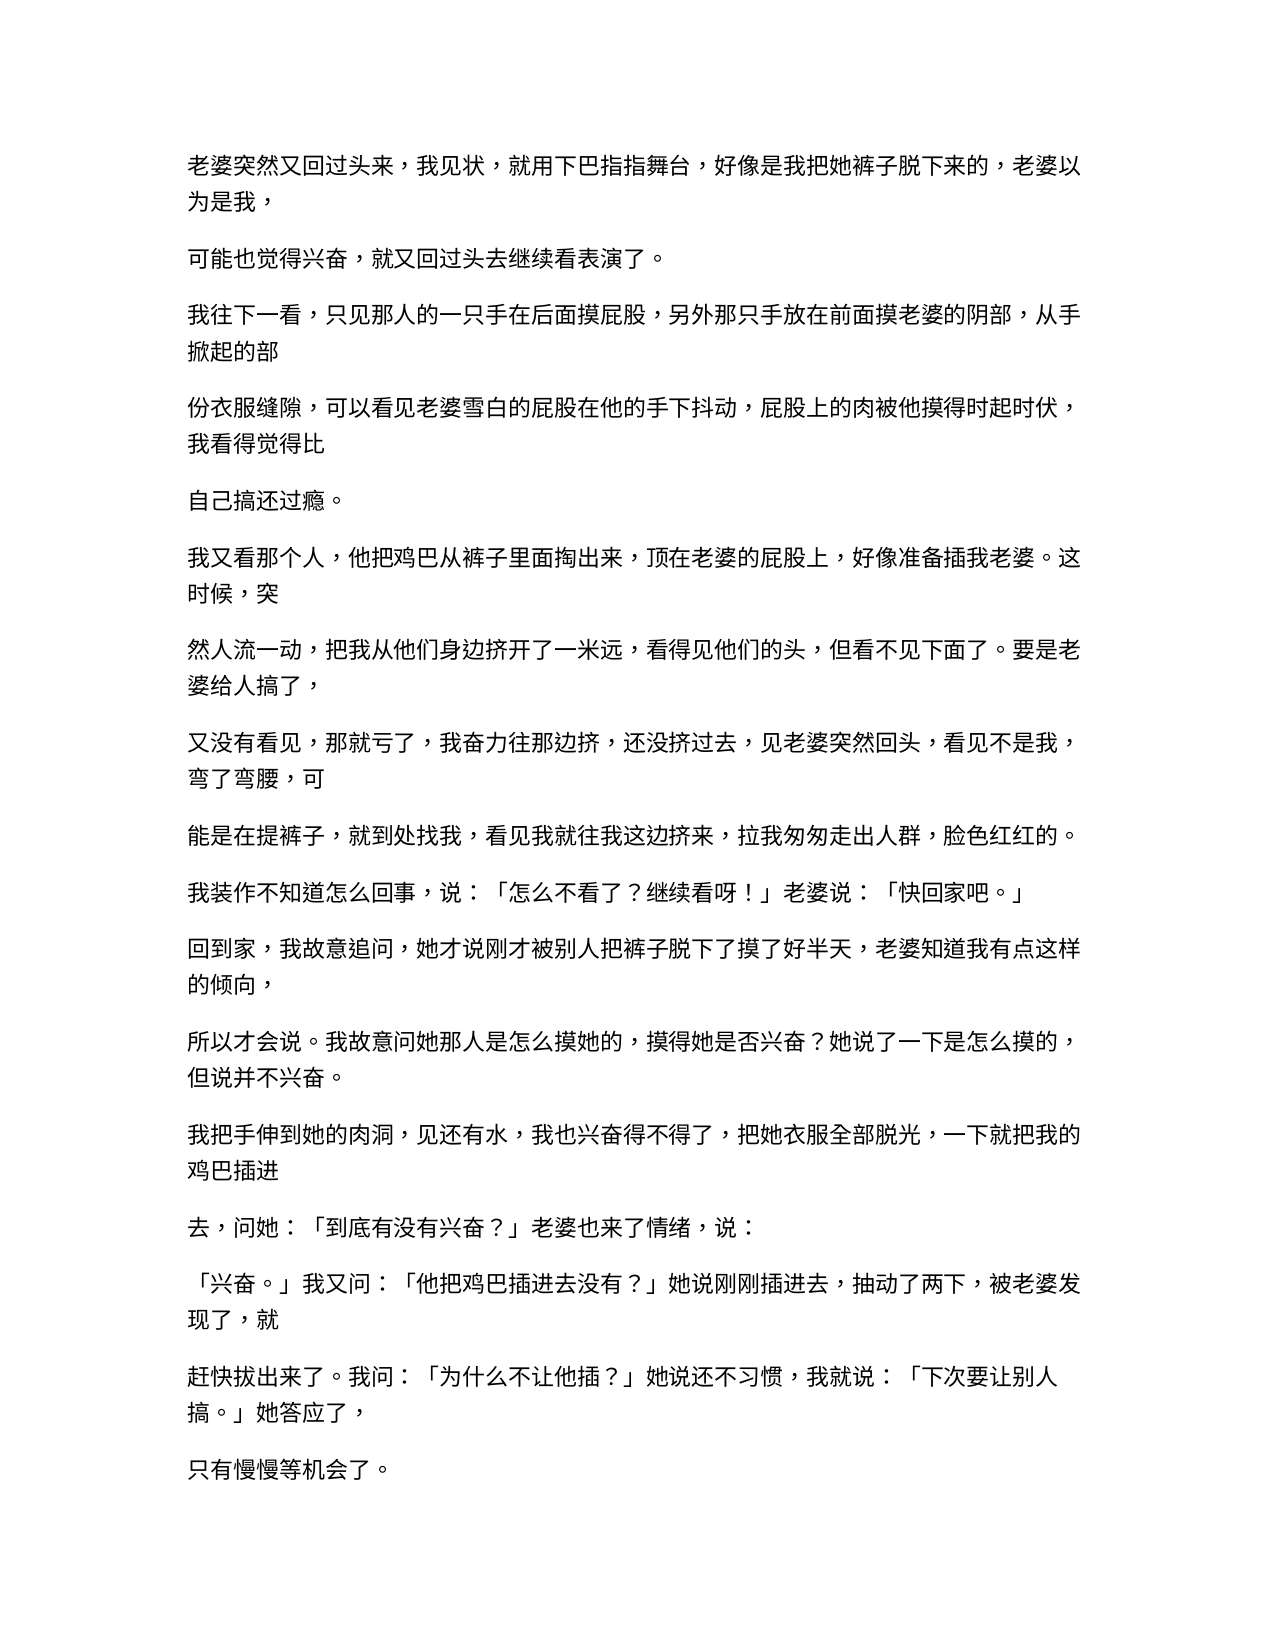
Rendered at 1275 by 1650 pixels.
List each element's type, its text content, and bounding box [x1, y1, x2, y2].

text 赶快拔出来了。我问：「为什么不让他插？」她说还不习惯，我就说：「下次要让别人搞。」她答应了， [187, 1361, 1087, 1428]
text 所以才会说。我故意问她那人是怎么摸她的，摸得她是否兴奋？她说了一下是怎么摸的，但说并不兴奋。 [187, 1026, 1087, 1093]
text 老婆突然又回过头来，我见状，就用下巴指指舞台，好像是我把她裤子脱下来的，老婆以为是我， [187, 150, 1087, 217]
text 自己搞还过瘾。 [187, 485, 1087, 516]
text 我又看那个人，他把鸡巴从裤子里面掏出来，顶在老婆的屁股上，好像准备插我老婆。这时候，突 [187, 542, 1087, 609]
text 我往下一看，只见那人的一只手在后面摸屁股，另外那只手放在前面摸老婆的阴部，从手掀起的部 [187, 299, 1087, 367]
text 我把手伸到她的肉洞，见还有水，我也兴奋得不得了，把她衣服全部脱光，一下就把我的鸡巴插进 [187, 1119, 1087, 1186]
text 能是在提裤子，就到处找我，看见我就往我这边挤来，拉我匆匆走出人群，脸色红红的。 [187, 820, 1087, 851]
text 然人流一动，把我从他们身边挤开了一米远，看得见他们的头，但看不见下面了。要是老婆给人搞了， [187, 634, 1087, 702]
text 去，问她：「到底有没有兴奋？」老婆也来了情绪，说： [187, 1211, 1087, 1243]
text 只有慢慢等机会了。 [187, 1454, 1087, 1485]
text 回到家，我故意追问，她才说刚才被别人把裤子脱下了摸了好半天，老婆知道我有点这样的倾向， [187, 933, 1087, 1001]
text 「兴奋。」我又问：「他把鸡巴插进去没有？」她说刚刚插进去，抽动了两下，被老婆发现了，就 [187, 1268, 1087, 1335]
text 份衣服缝隙，可以看见老婆雪白的屁股在他的手下抖动，屁股上的肉被他摸得时起时伏，我看得觉得比 [187, 392, 1087, 459]
text 可能也觉得兴奋，就又回过头去继续看表演了。 [187, 243, 1087, 274]
text 又没有看见，那就亏了，我奋力往那边挤，还没挤过去，见老婆突然回头，看见不是我，弯了弯腰，可 [187, 727, 1087, 794]
text 我装作不知道怎么回事，说：「怎么不看了？继续看呀！」老婆说：「快回家吧。」 [187, 877, 1087, 908]
